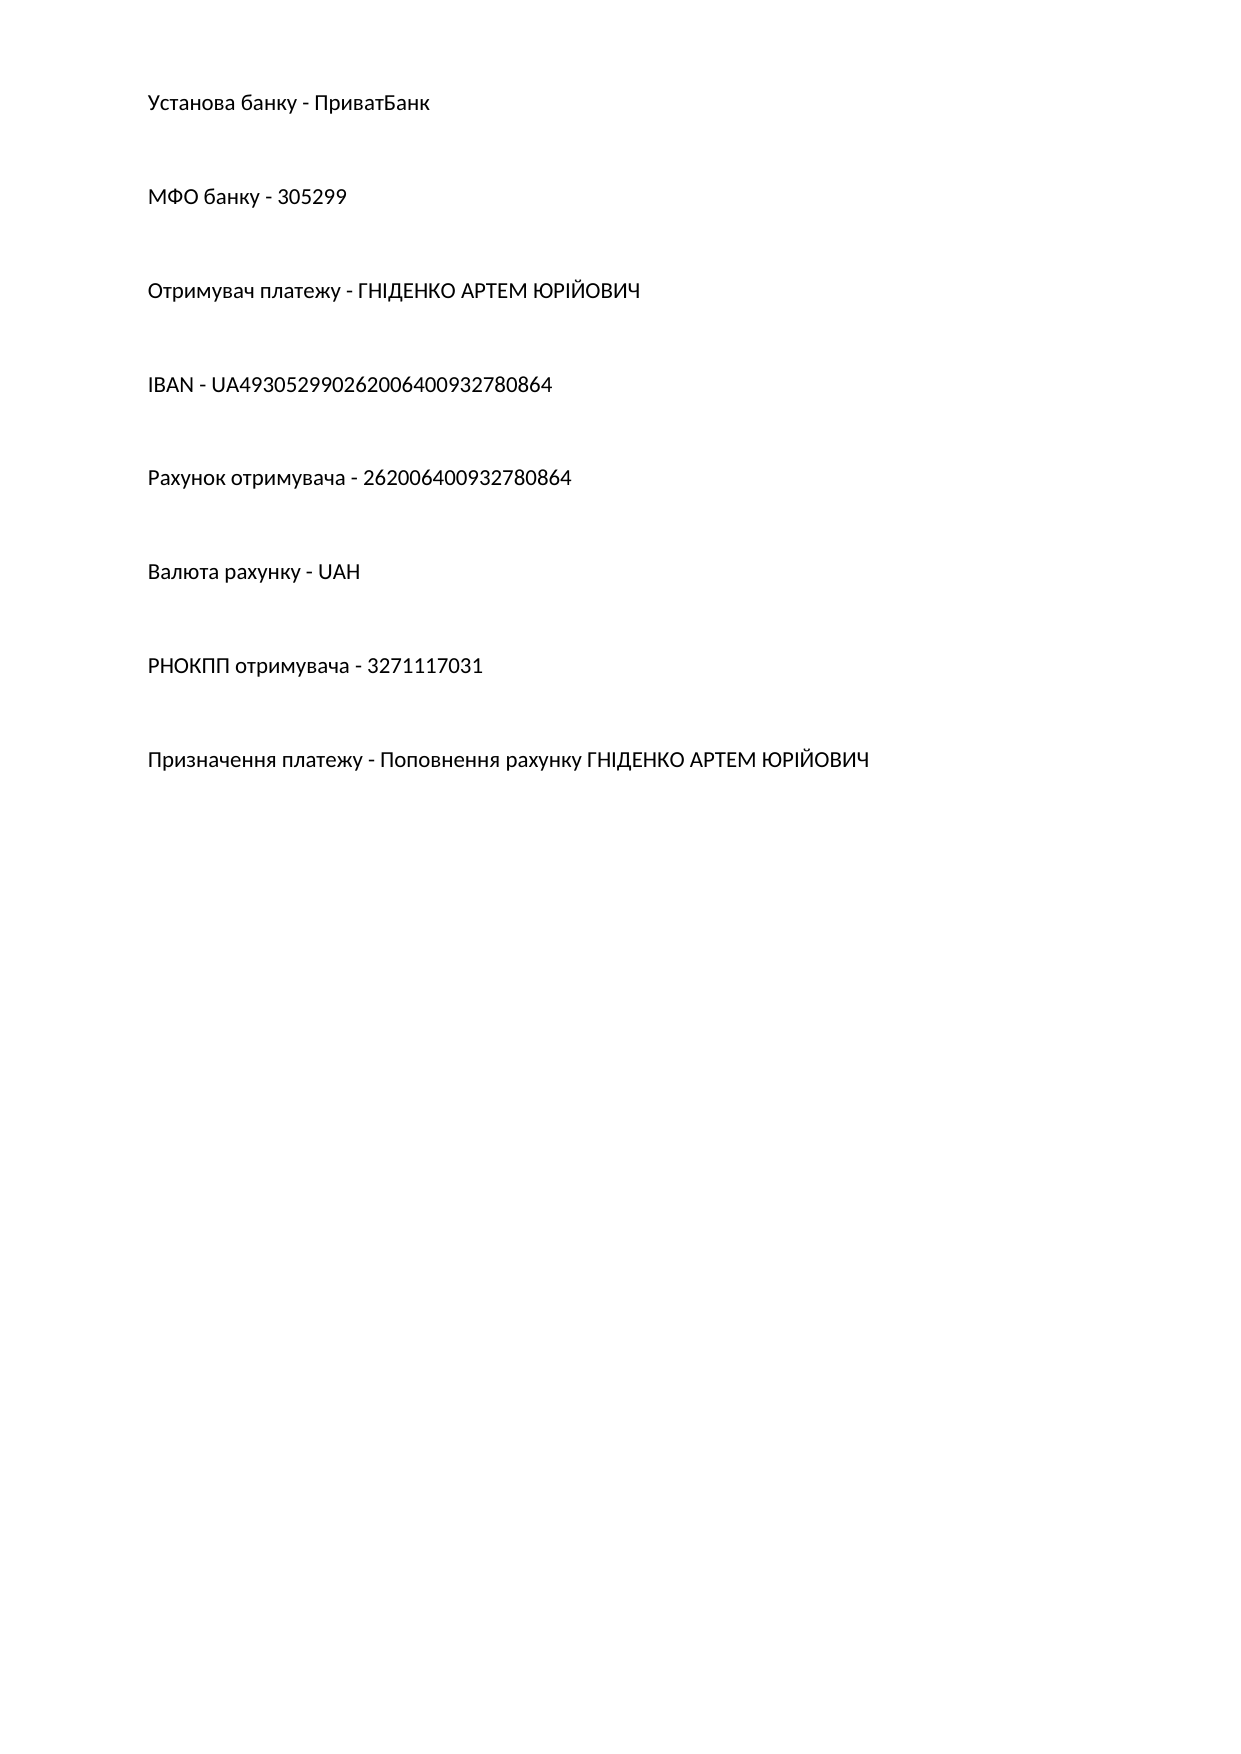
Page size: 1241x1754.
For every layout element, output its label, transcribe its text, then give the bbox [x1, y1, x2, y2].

text Установа банку - ПриватБанк [148, 88, 1152, 117]
text РНОКПП отримувача - 3271117031 [148, 651, 1152, 679]
text Валюта рахунку - UAH [148, 557, 1152, 585]
text МФО банку - 305299 [148, 182, 1152, 210]
text Призначення платежу - Поповнення рахунку ГНІДЕНКО АРТЕМ ЮРІЙОВИЧ [148, 745, 1152, 773]
text Отримувач платежу - ГНІДЕНКО АРТЕМ ЮРІЙОВИЧ [148, 276, 1152, 304]
text IBAN - UA493052990262006400932780864 [148, 370, 1152, 398]
text Рахунок отримувача - 262006400932780864 [148, 463, 1152, 492]
